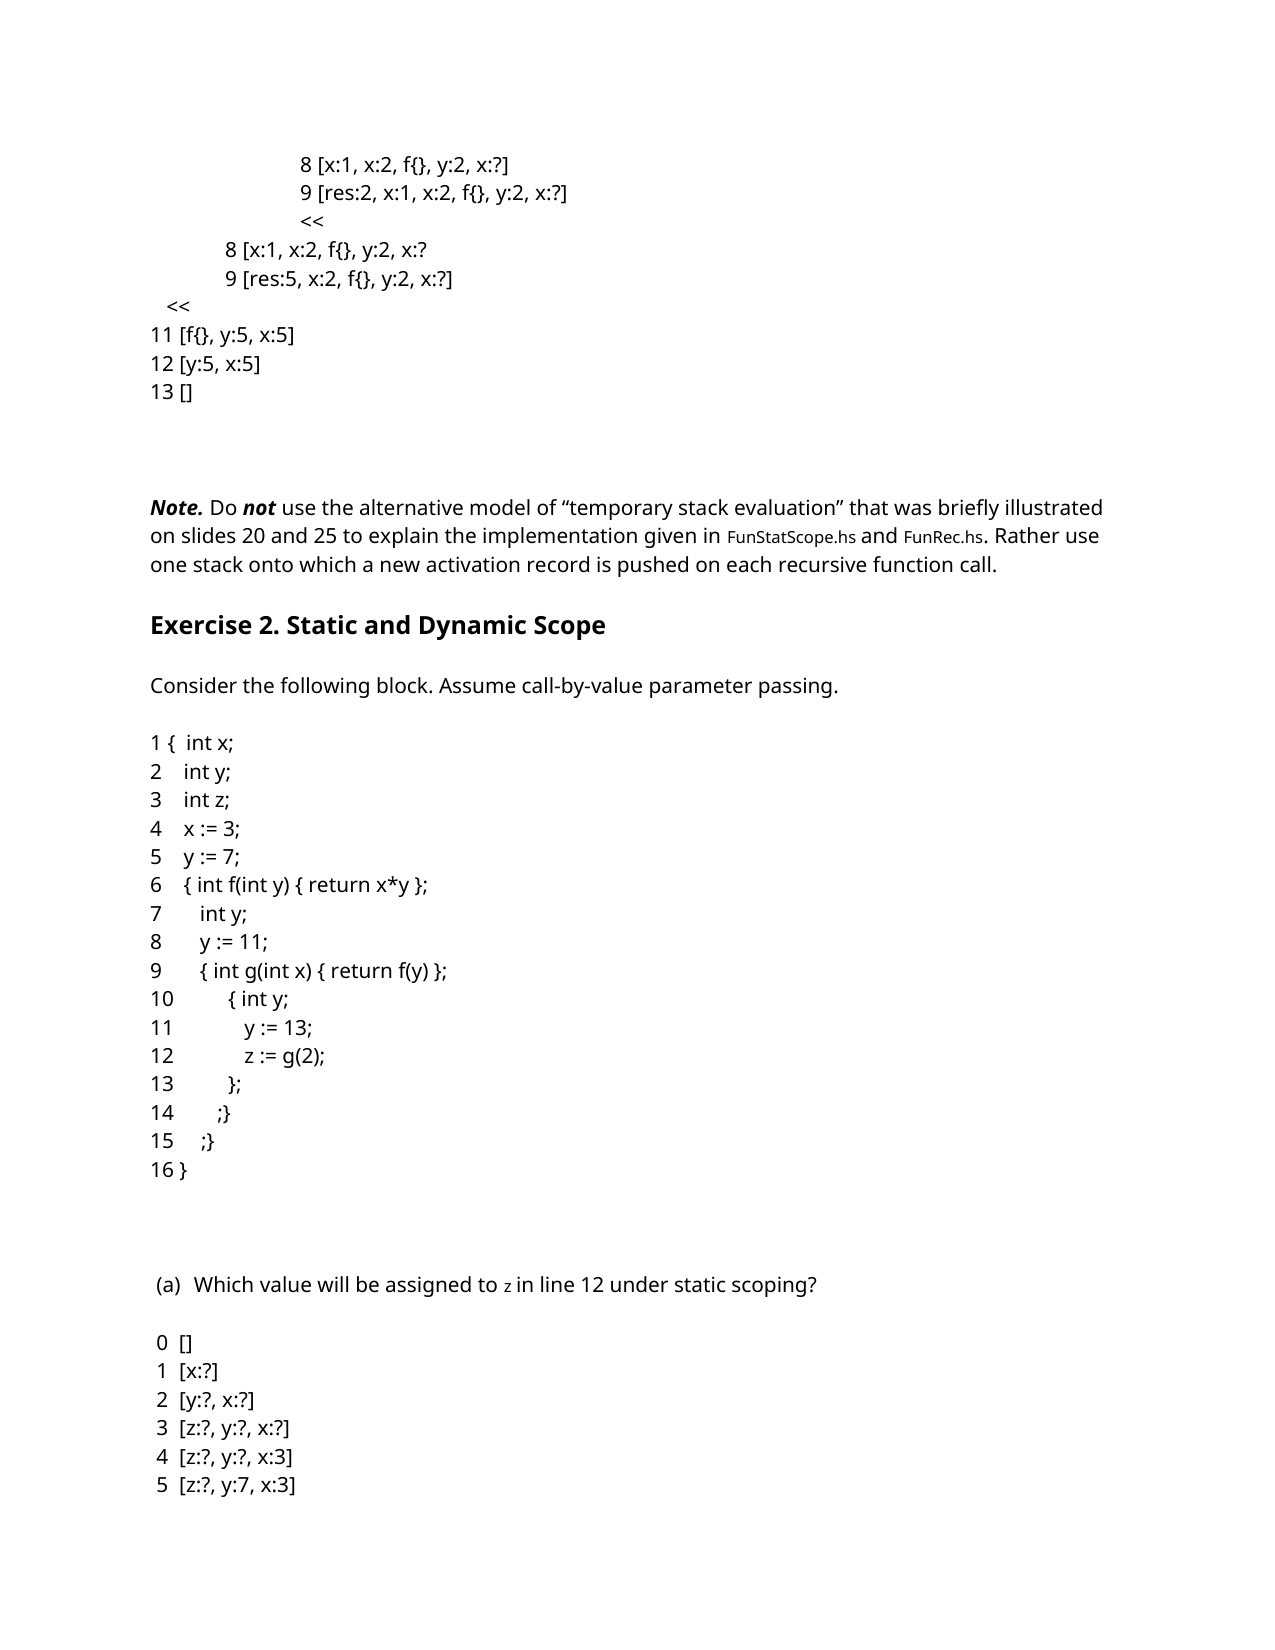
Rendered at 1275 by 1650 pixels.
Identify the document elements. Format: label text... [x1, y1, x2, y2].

text 8 [x:1, x:2, f{}, y:2, x:? [150, 235, 1125, 264]
text 8 [x:1, x:2, f{}, y:2, x:?] [150, 150, 1125, 178]
text 10 { int y; [150, 984, 1125, 1013]
text 3 [z:?, y:?, x:?] [156, 1413, 1125, 1442]
list Which value will be assigned to z in line 12 under static scoping? [156, 1270, 1125, 1299]
text 2 int y; [150, 757, 1125, 785]
text Note. Do not use the alternative model of “temporary stack evaluation” that was briefly illustrated on slides 20 and 25 to explain the implementation given in FunStatScope.hs and FunRec.hs. Rather use one stack onto which a new activation record is pushed on each recursive function call. [150, 493, 1125, 578]
text 9 { int g(int x) { return f(y) }; [150, 956, 1125, 984]
text 14 ;} [150, 1098, 1125, 1126]
text Consider the following block. Assume call-by-value parameter passing. [150, 671, 1125, 699]
text 5 y := 7; [150, 842, 1125, 871]
text 9 [res:2, x:1, x:2, f{}, y:2, x:?] [150, 178, 1125, 207]
text 12 z := g(2); [150, 1041, 1125, 1069]
text 1 [x:?] [156, 1356, 1125, 1385]
text 11 y := 13; [150, 1013, 1125, 1041]
text 6 { int f(int y) { return x*y }; [150, 871, 1125, 899]
text 3 int z; [150, 785, 1125, 814]
text 4 [z:?, y:?, x:3] [156, 1442, 1125, 1470]
text 2 [y:?, x:?] [156, 1385, 1125, 1413]
text << [150, 207, 1125, 235]
text 0 [] [156, 1328, 1125, 1356]
text 13 }; [150, 1069, 1125, 1098]
text 11 [f{}, y:5, x:5] [150, 321, 1125, 349]
text 13 [] [150, 377, 1125, 406]
text 1 { int x; [150, 728, 1125, 757]
text 5 [z:?, y:7, x:3] [156, 1470, 1125, 1499]
text 15 ;} [150, 1126, 1125, 1155]
text 12 [y:5, x:5] [150, 349, 1125, 377]
text 9 [res:5, x:2, f{}, y:2, x:?] [150, 264, 1125, 292]
text 16 } [150, 1155, 1125, 1183]
text << [150, 292, 1125, 321]
text 7 int y; [150, 899, 1125, 927]
text 4 x := 3; [150, 814, 1125, 842]
text 8 y := 11; [150, 927, 1125, 956]
text Exercise 2. Static and Dynamic Scope [150, 607, 1125, 642]
